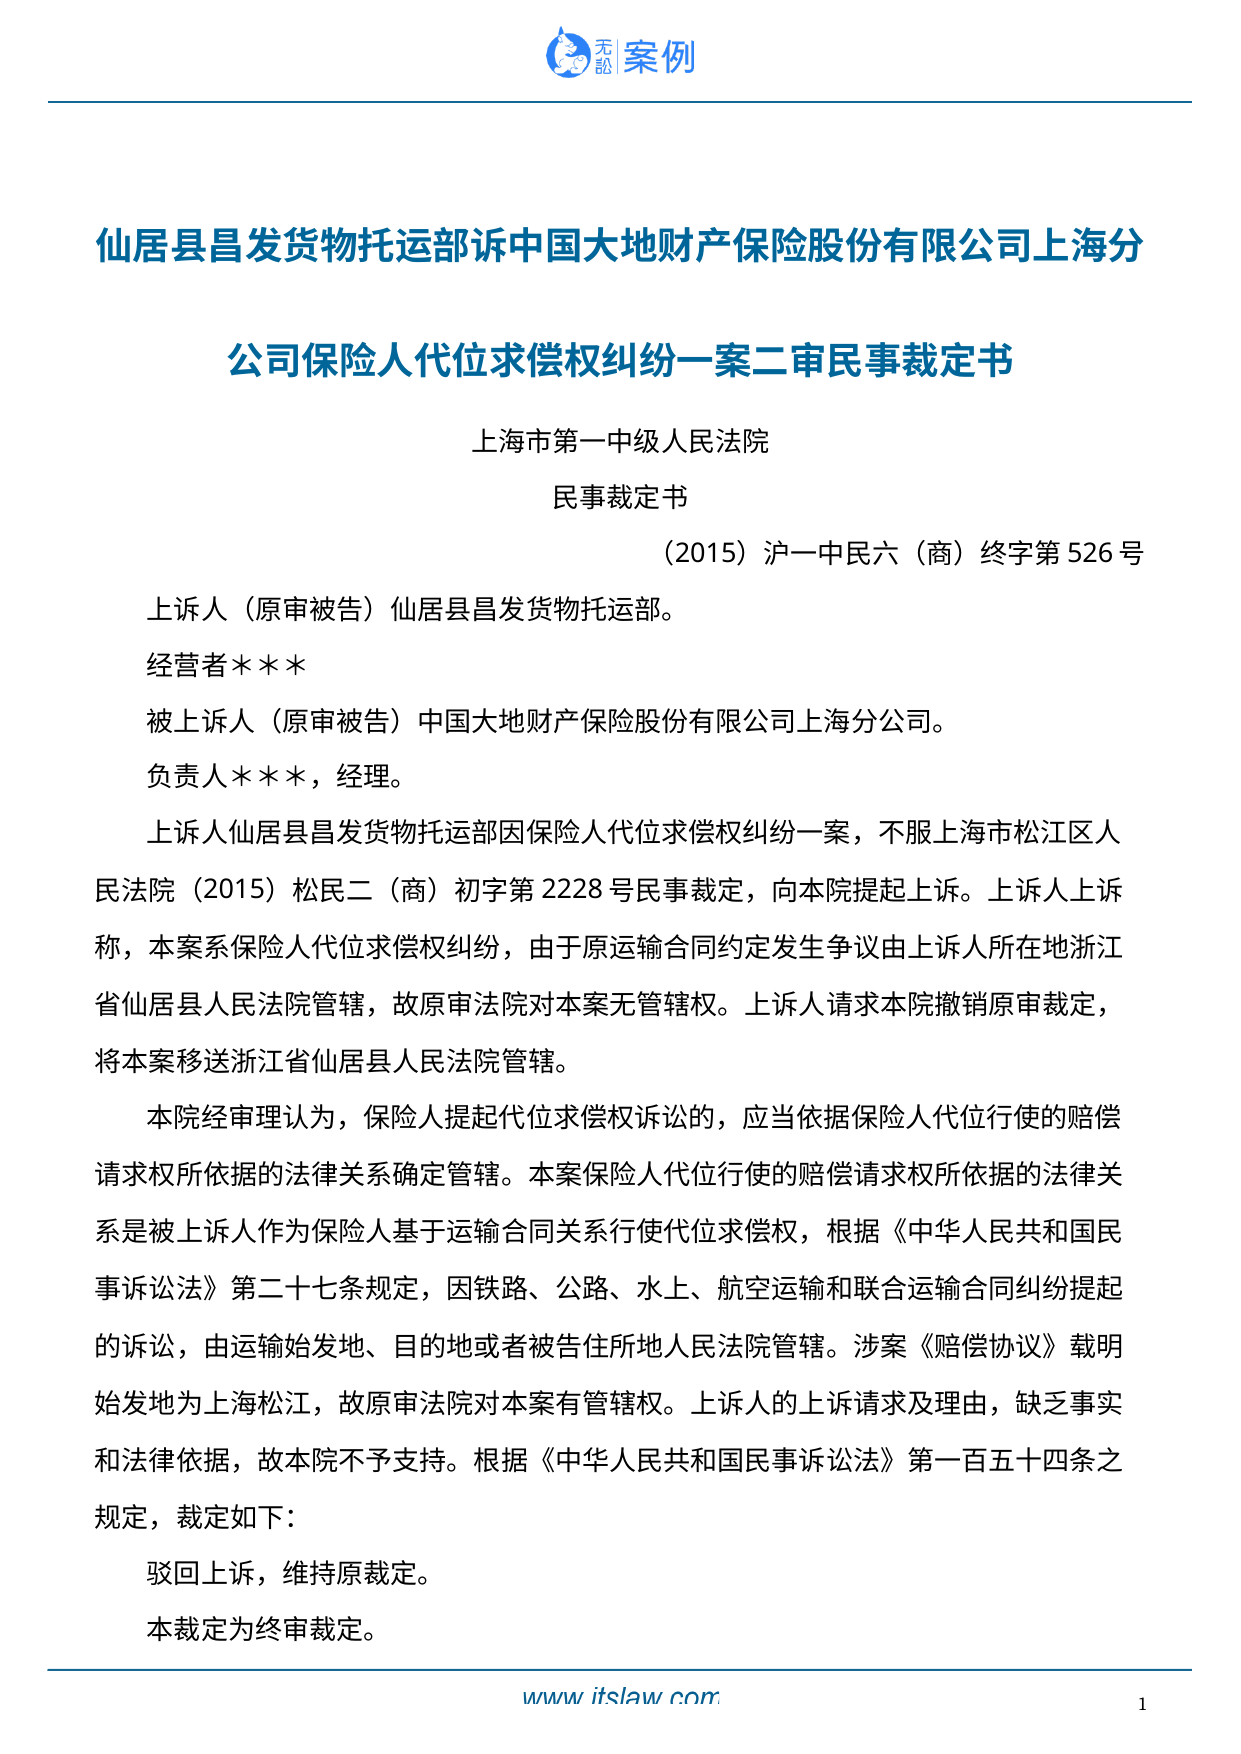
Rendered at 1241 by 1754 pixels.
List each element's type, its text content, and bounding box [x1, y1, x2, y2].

text 民事裁定书 [94, 474, 1146, 518]
text 被上诉人（原审被告）中国大地财产保险股份有限公司上海分公司。 [94, 697, 1146, 741]
text （2015）沪一中民六（商）终字第526号 [94, 530, 1146, 574]
text 上诉人（原审被告）仙居县昌发货物托运部。 [94, 586, 1146, 629]
text 仙居县昌发货物托运部诉中国大地财产保险股份有限公司上海分公司保险人代位求偿权纠纷一案二审民事裁定书 [94, 85, 1146, 402]
picture [546, 26, 694, 78]
text 本裁定为终审裁定。 [94, 1605, 1146, 1649]
text 上诉人仙居县昌发货物托运部因保险人代位求偿权纠纷一案，不服上海市松江区人民法院（2015）松民二（商）初字第2228号民事裁定，向本院提起上诉。上诉人上诉称，本案系保险人代位求偿权纠纷，由于原运输合同约定发生争议由上诉人所在地浙江省仙居县人民法院管辖，故原审法院对本案无管辖权。上诉人请求本院撤销原审裁定，将本案移送浙江省仙居县人民法院管辖。 [94, 809, 1146, 1082]
picture [523, 1687, 720, 1704]
text 负责人＊＊＊，经理。 [94, 753, 1146, 797]
text 驳回上诉，维持原裁定。 [94, 1549, 1146, 1594]
text 本院经审理认为，保险人提起代位求偿权诉讼的，应当依据保险人代位行使的赔偿请求权所依据的法律关系确定管辖。本案保险人代位行使的赔偿请求权所依据的法律关系是被上诉人作为保险人基于运输合同关系行使代位求偿权，根据《中华人民共和国民事诉讼法》第二十七条规定，因铁路、公路、水上、航空运输和联合运输合同纠纷提起的诉讼，由运输始发地、目的地或者被告住所地人民法院管辖。涉案《赔偿协议》载明始发地为上海松江，故原审法院对本案有管辖权。上诉人的上诉请求及理由，缺乏事实和法律依据，故本院不予支持。根据《中华人民共和国民事诉讼法》第一百五十四条之规定，裁定如下： [94, 1093, 1146, 1538]
text 上海市第一中级人民法院 [94, 418, 1146, 462]
text 经营者＊＊＊ [94, 641, 1146, 685]
